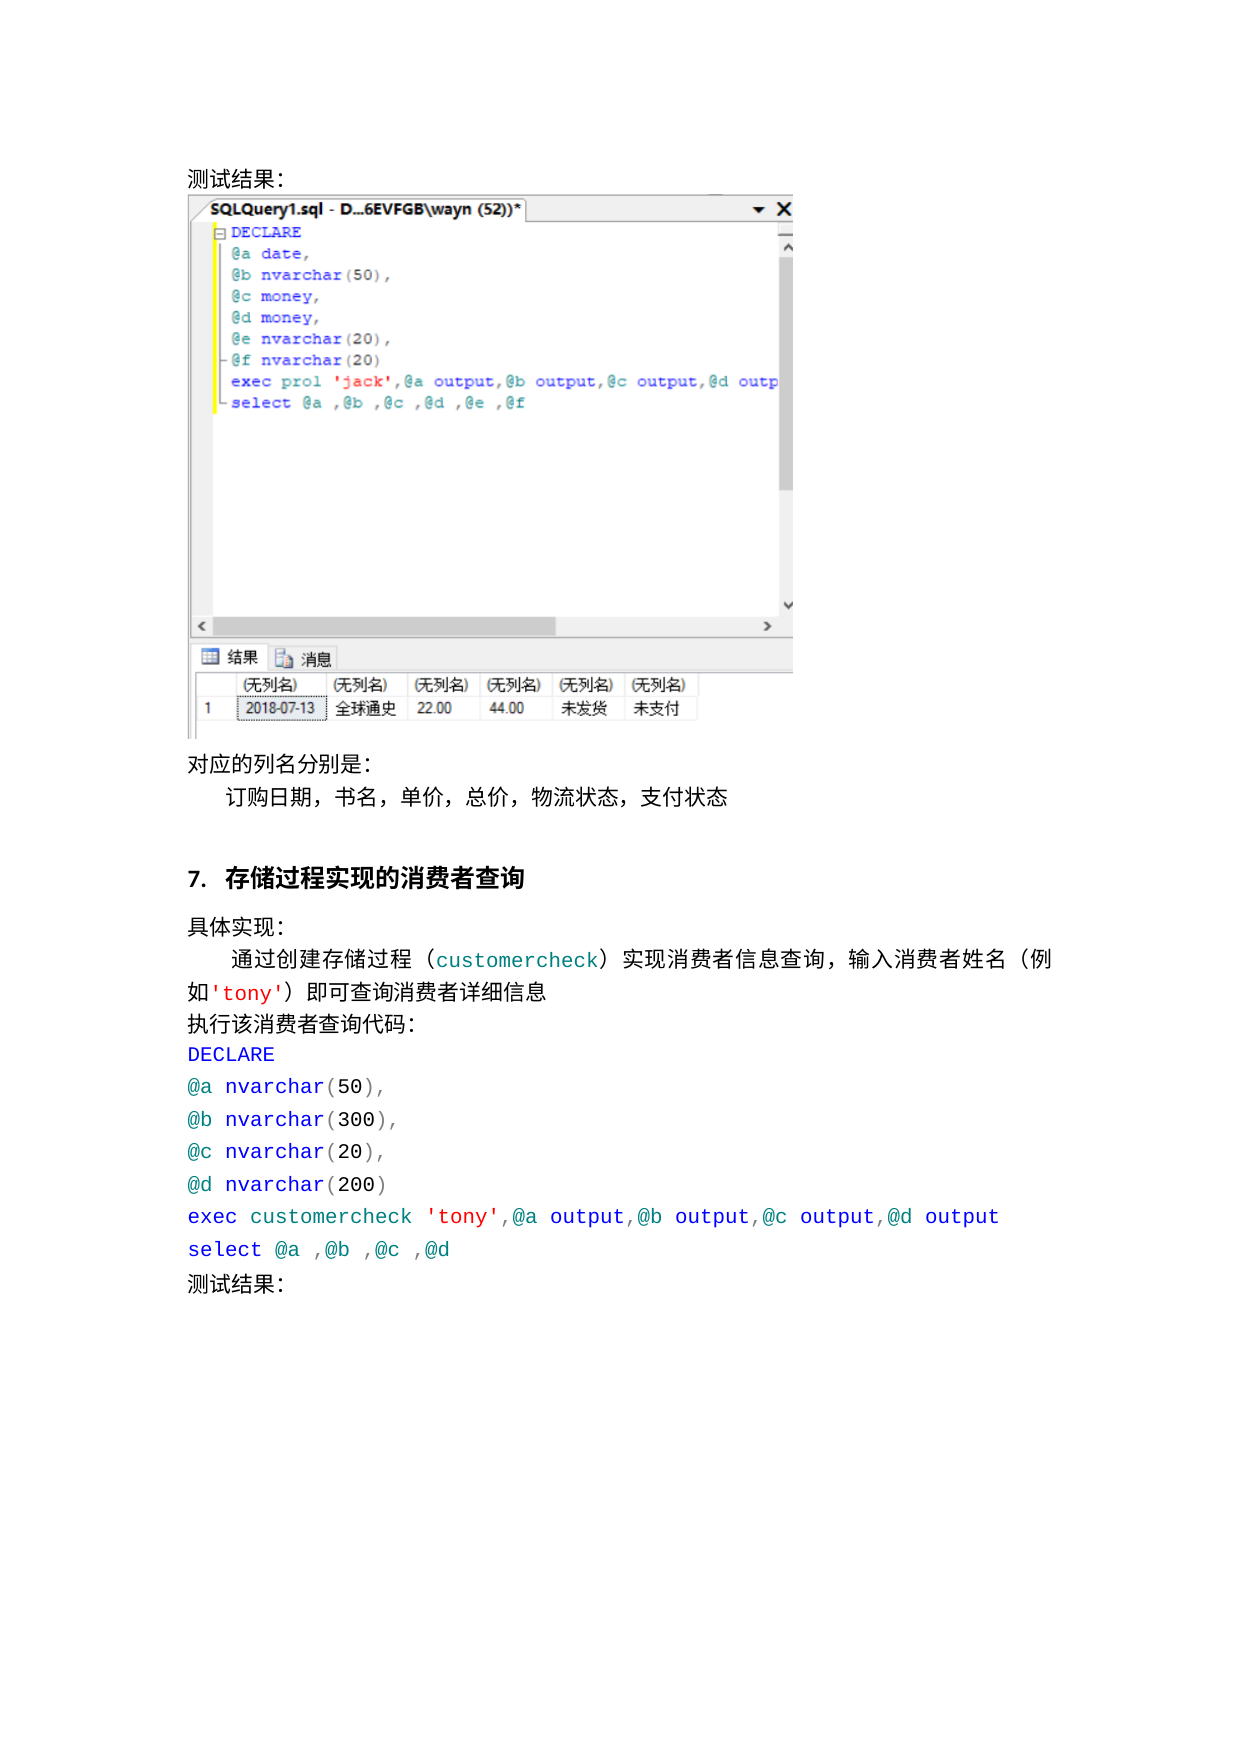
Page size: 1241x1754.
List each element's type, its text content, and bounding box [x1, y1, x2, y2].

text @d nvarchar(200) [187, 1169, 1053, 1202]
text 执行该消费者查询代码： [187, 1007, 1053, 1039]
text @a nvarchar(50), [187, 1072, 1053, 1104]
picture [187, 194, 793, 739]
text 订购日期，书名，单价，总价，物流状态，支付状态 [187, 779, 1053, 812]
text 通过创建存储过程（customercheck）实现消费者信息查询，输入消费者姓名（例如'tony'）即可查询消费者详细信息 [187, 942, 1053, 1007]
text @b nvarchar(300), [187, 1104, 1053, 1137]
text 对应的列名分别是： [187, 747, 1053, 779]
text select @a ,@b ,@c ,@d [187, 1234, 1053, 1267]
text 具体实现： [187, 909, 1053, 942]
list 存储过程实现的消费者查询 [187, 844, 1053, 909]
text 测试结果： [187, 162, 1053, 194]
text exec customercheck 'tony',@a output,@b output,@c output,@d output [187, 1202, 1053, 1234]
text DECLARE [187, 1039, 1053, 1072]
text 测试结果： [187, 1267, 1053, 1299]
text @c nvarchar(20), [187, 1137, 1053, 1169]
